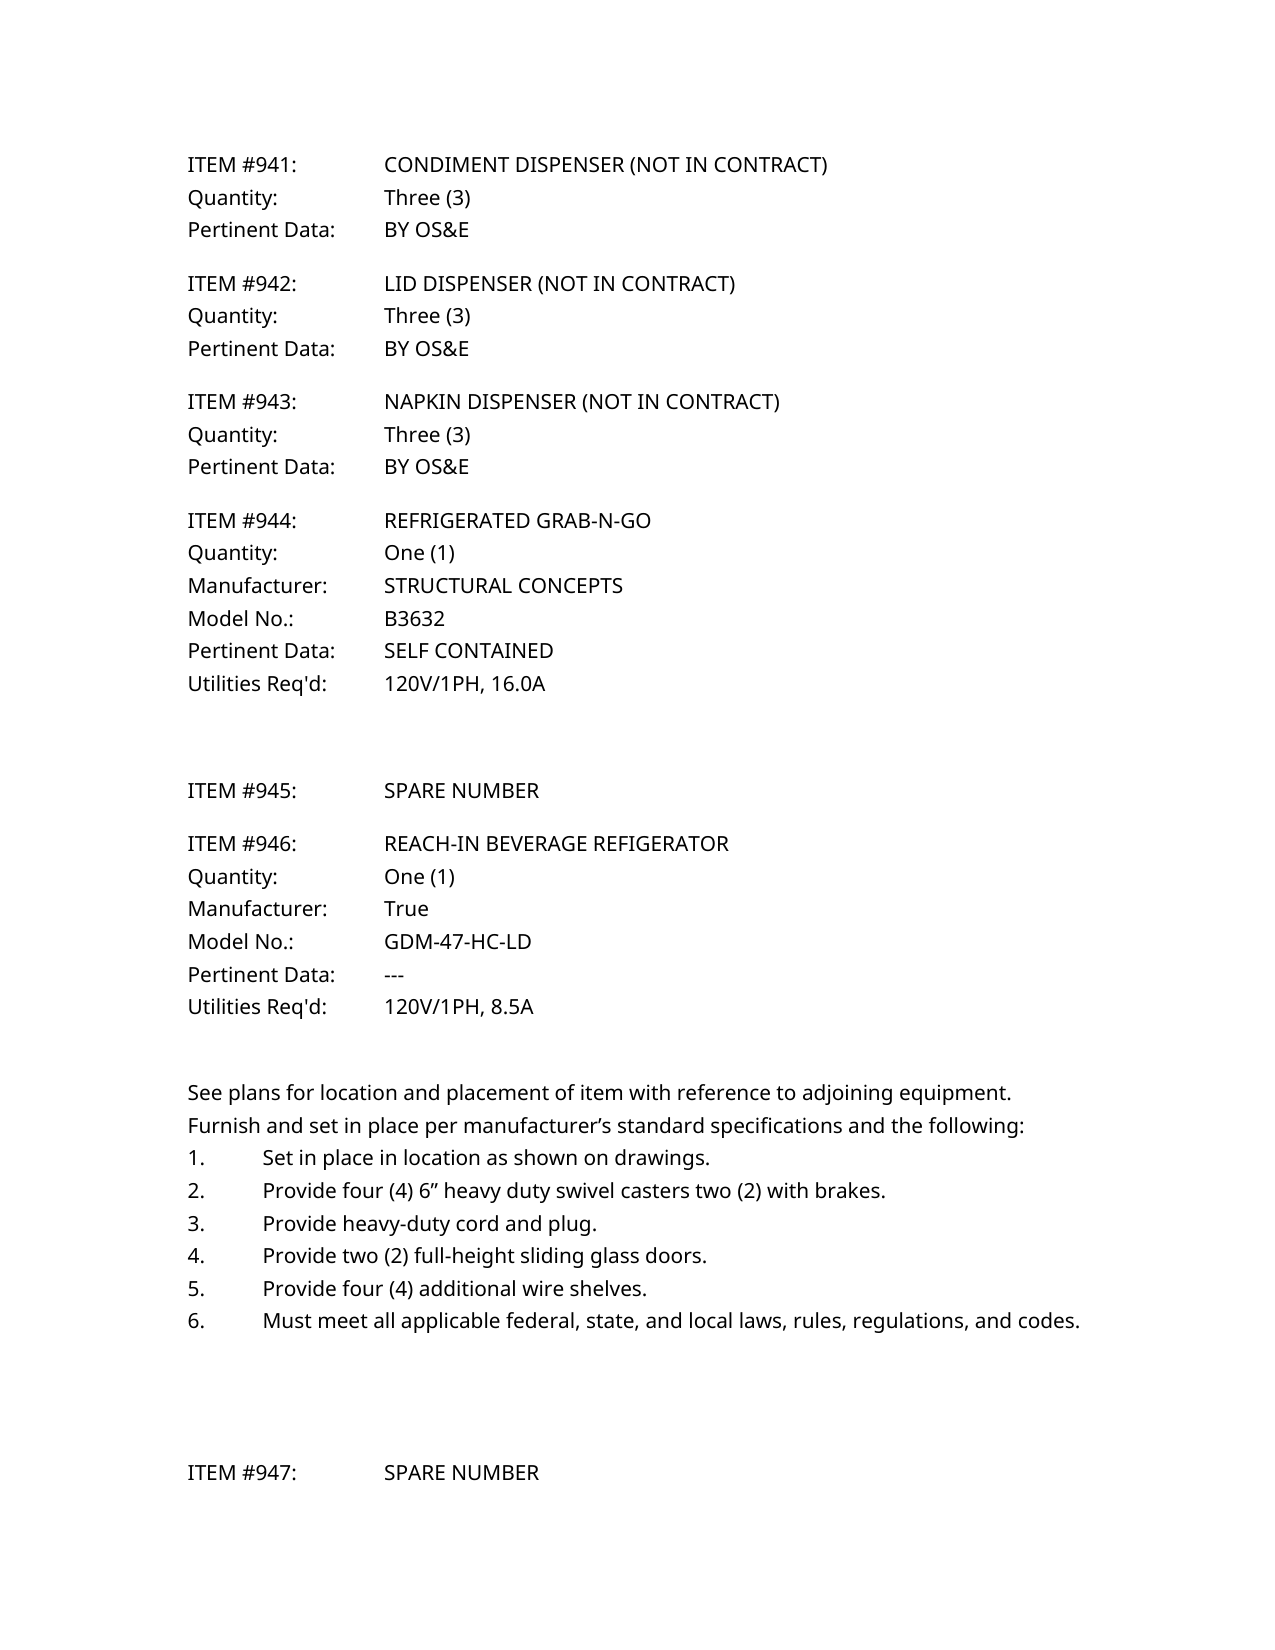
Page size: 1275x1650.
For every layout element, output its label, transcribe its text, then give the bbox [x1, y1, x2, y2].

text ITEM #946: REACH-IN BEVERAGE REFIGERATOR Quantity: One (1) Manufacturer: True Model No.: GDM-47-HC-LD Pertinent Data: --- Utilities Req'd: 120V/1PH, 8.5A [187, 829, 1087, 1021]
text See plans for location and placement of item with reference to adjoining equipment. Furnish and set in place per manufacturer’s standard specifications and the following: 1. Set in place in location as shown on drawings. 2. Provide four (4) 6” heavy duty swivel casters two (2) with brakes. 3. Provide heavy-duty cord and plug. 4. Provide two (2) full-height sliding glass doors. 5. Provide four (4) additional wire shelves. 6. Must meet all applicable federal, state, and local laws, rules, regulations, and codes. [187, 1046, 1087, 1433]
text ITEM #942: LID DISPENSER (NOT IN CONTRACT) Quantity: Three (3) Pertinent Data: BY OS&E [187, 269, 1087, 362]
text ITEM #945: SPARE NUMBER [187, 776, 1087, 804]
text ITEM #947: SPARE NUMBER [187, 1458, 1087, 1486]
text ITEM #944: REFRIGERATED GRAB-N-GO Quantity: One (1) Manufacturer: STRUCTURAL CONCEPTS Model No.: B3632 Pertinent Data: SELF CONTAINED Utilities Req'd: 120V/1PH, 16.0A [187, 506, 1087, 697]
text ITEM #941: CONDIMENT DISPENSER (NOT IN CONTRACT) Quantity: Three (3) Pertinent Data: BY OS&E [187, 150, 1087, 244]
text ITEM #943: NAPKIN DISPENSER (NOT IN CONTRACT) Quantity: Three (3) Pertinent Data: BY OS&E [187, 387, 1087, 481]
